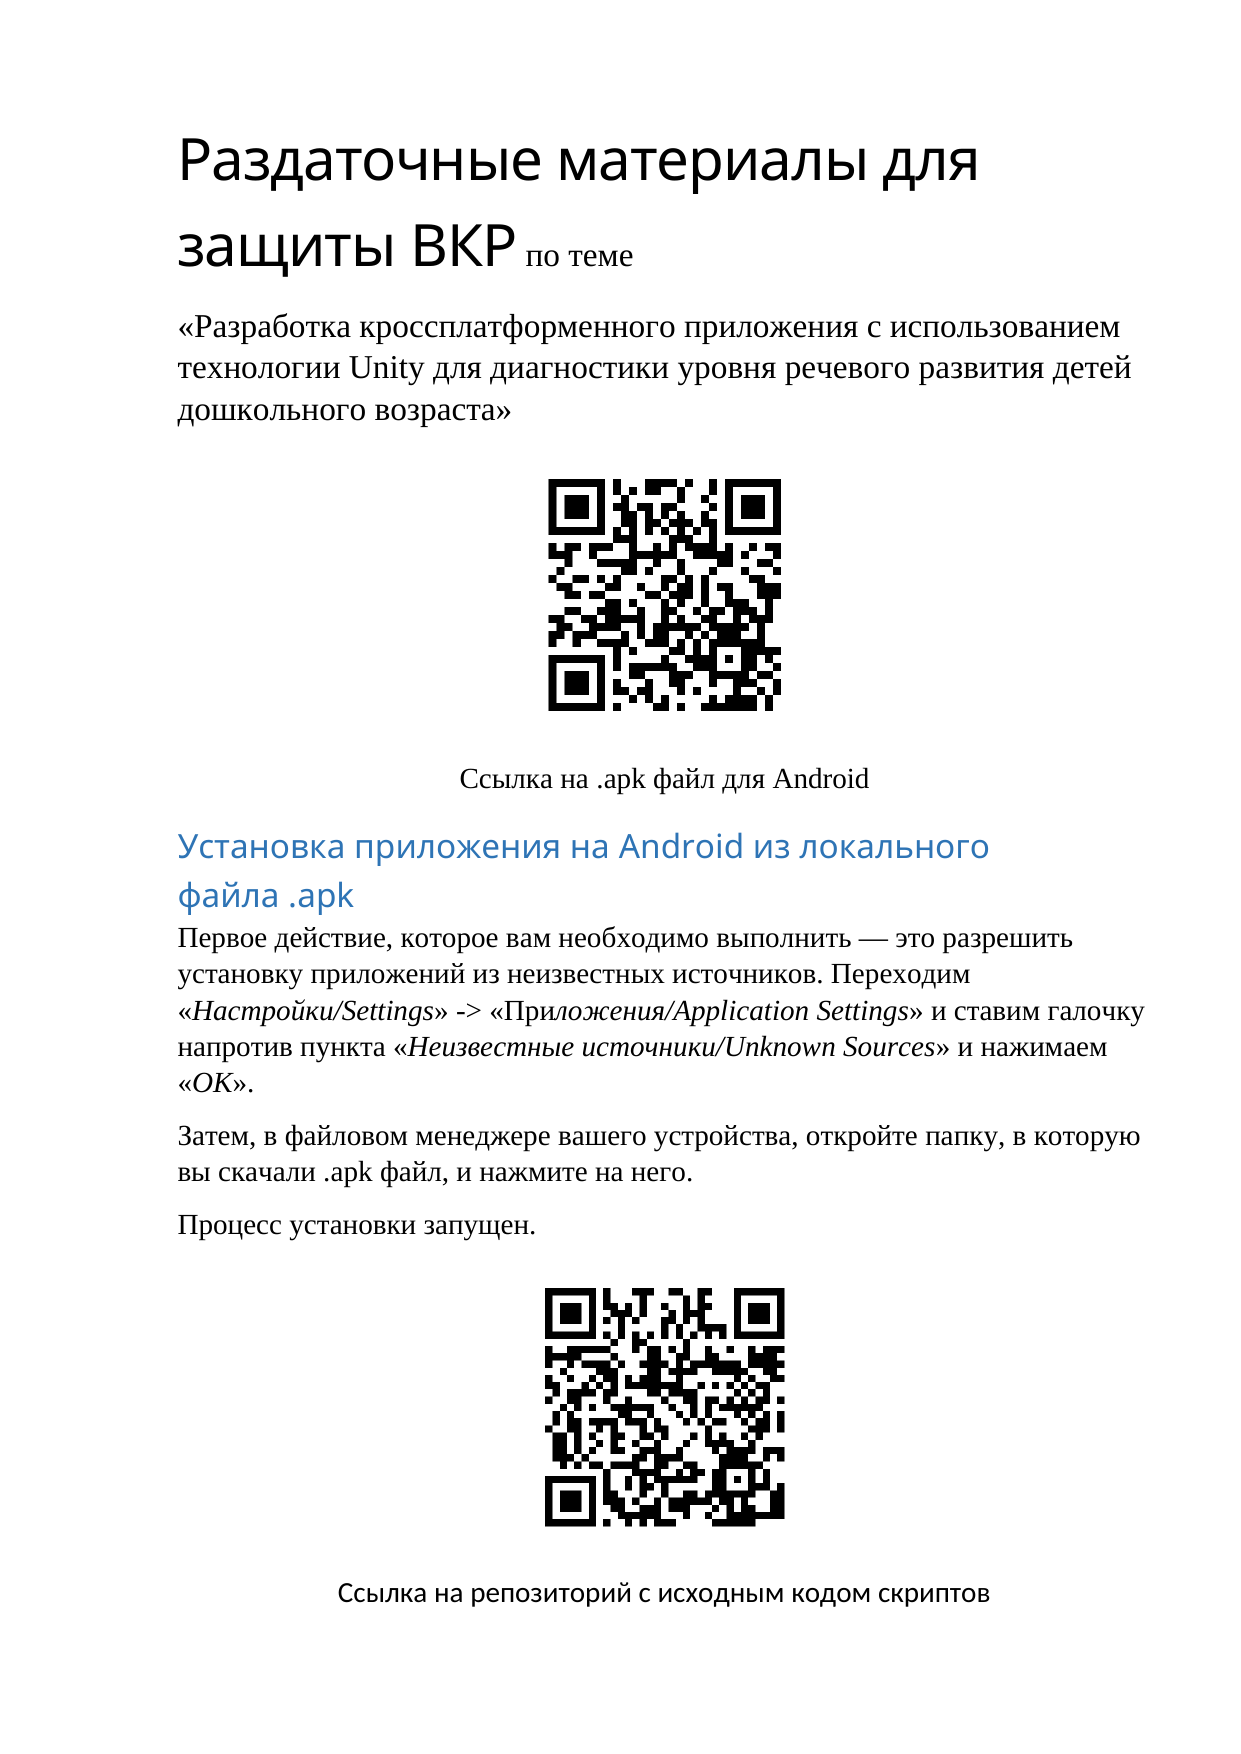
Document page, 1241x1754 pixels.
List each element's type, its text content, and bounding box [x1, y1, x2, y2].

text Раздаточные материалы для защиты ВКР по теме [177, 118, 1152, 283]
text Затем, в файловом менеджере вашего устройства, откройте папку, в которую вы скачали .apk файл, и нажмите на него. [177, 1118, 1152, 1187]
text Первое действие, которое вам необходимо выполнить — это разрешить установку приложений из неизвестных источников. Переходим «Настройки/Settings» -> «Приложения/Application Settings» и ставим галочку напротив пункта «Неизвестные источники/Unknown Sources» и нажимаем «OK». [177, 920, 1152, 1098]
text Процесс установки запущен. [177, 1207, 1152, 1240]
picture [516, 447, 813, 743]
text Ссылка на .apk файл для Android [177, 761, 1152, 795]
subtitle Установка приложения на Android из локального файла .apk [177, 822, 1152, 917]
text Ссылка на репозиторий с исходным кодом скриптов [177, 1574, 1152, 1609]
picture [516, 1259, 813, 1555]
text «Разработка кроссплатформенного приложения с использованием технологии Unity для диагностики уровня речевого развития детей дошкольного возраста» [177, 306, 1152, 427]
